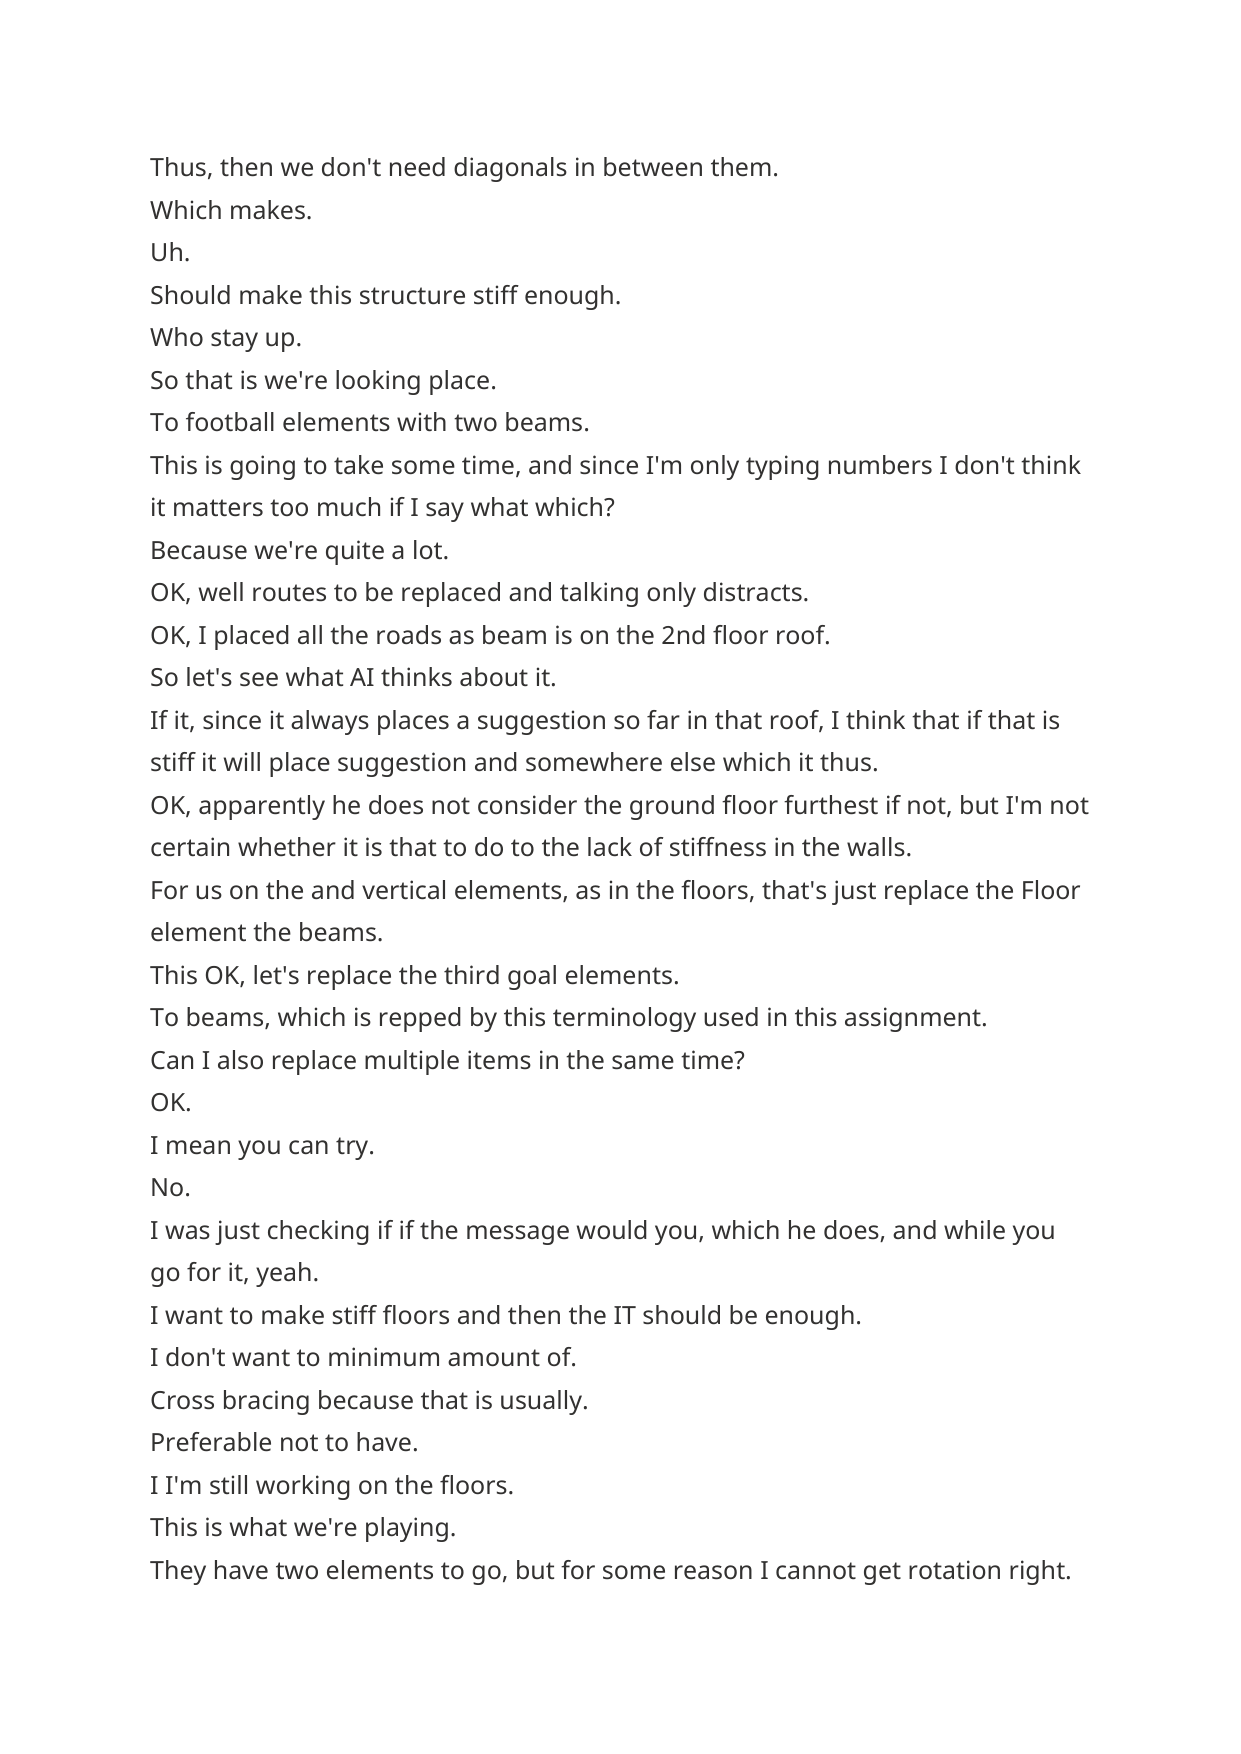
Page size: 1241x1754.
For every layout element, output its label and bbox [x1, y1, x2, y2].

text [150, 150, 1090, 1587]
